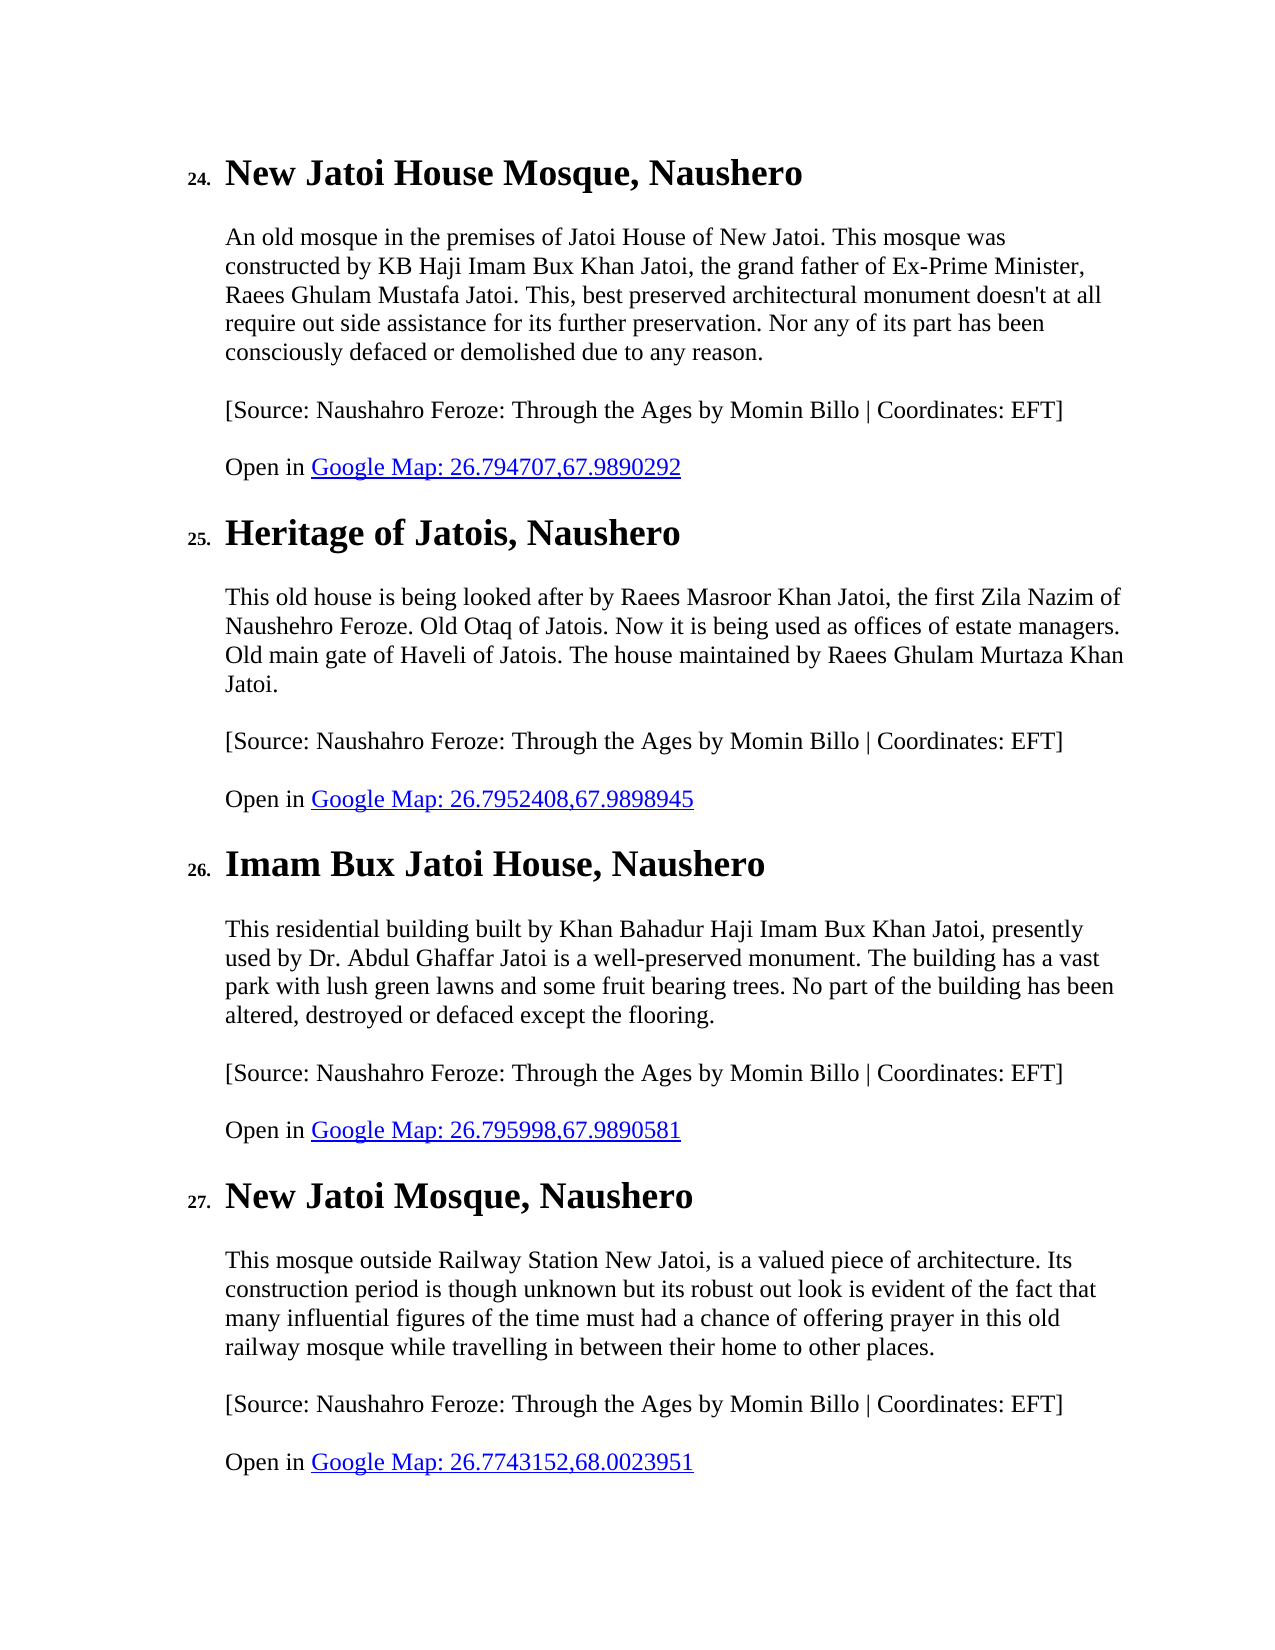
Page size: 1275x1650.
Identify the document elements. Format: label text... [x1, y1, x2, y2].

subtitle This old house is being looked after by Raees Masroor Khan Jatoi, the first Zila Nazim of Naushehro Feroze. Old Otaq of Jatois. Now it is being used as offices of estate managers. Old main gate of Haveli of Jatois. The house maintained by Raees Ghulam Murtaza Khan Jatoi. [Source: Naushahro Feroze: Through the Ages by Momin Billo | Coordinates: EFT] Open in Google Map: 26.7952408,67.9898945 [225, 582, 1125, 812]
subtitle An old mosque in the premises of Jatoi House of New Jatoi. This mosque was constructed by KB Haji Imam Bux Khan Jatoi, the grand father of Ex-Prime Minister, Raees Ghulam Mustafa Jatoi. This, best preserved architectural monument doesn't at all require out side assistance for its further preservation. Nor any of its part has been consciously defaced or demolished due to any reason. [Source: Naushahro Feroze: Through the Ages by Momin Billo | Coordinates: EFT] Open in Google Map: 26.794707,67.9890292 [225, 222, 1125, 481]
subtitle This residential building built by Khan Bahadur Haji Imam Bux Khan Jatoi, presently used by Dr. Abdul Ghaffar Jatoi is a well-preserved monument. The building has a vast park with lush green lawns and some fruit bearing trees. No part of the building has been altered, destroyed or defaced except the flooring. [Source: Naushahro Feroze: Through the Ages by Momin Billo | Coordinates: EFT] Open in Google Map: 26.795998,67.9890581 [225, 914, 1125, 1144]
subtitle New Jatoi Mosque, Naushero [187, 1173, 1125, 1216]
subtitle Imam Bux Jatoi House, Naushero [187, 842, 1125, 885]
subtitle Heritage of Jatois, Naushero [187, 510, 1125, 553]
subtitle New Jatoi House Mosque, Naushero [187, 150, 1125, 193]
subtitle This mosque outside Railway Station New Jatoi, is a valued piece of architecture. Its construction period is though unknown but its robust out look is evident of the fact that many influential figures of the time must had a chance of offering prayer in this old railway mosque while travelling in between their home to other places. [Source: Naushahro Feroze: Through the Ages by Momin Billo | Coordinates: EFT] Open in Google Map: 26.7743152,68.0023951 [225, 1245, 1125, 1475]
